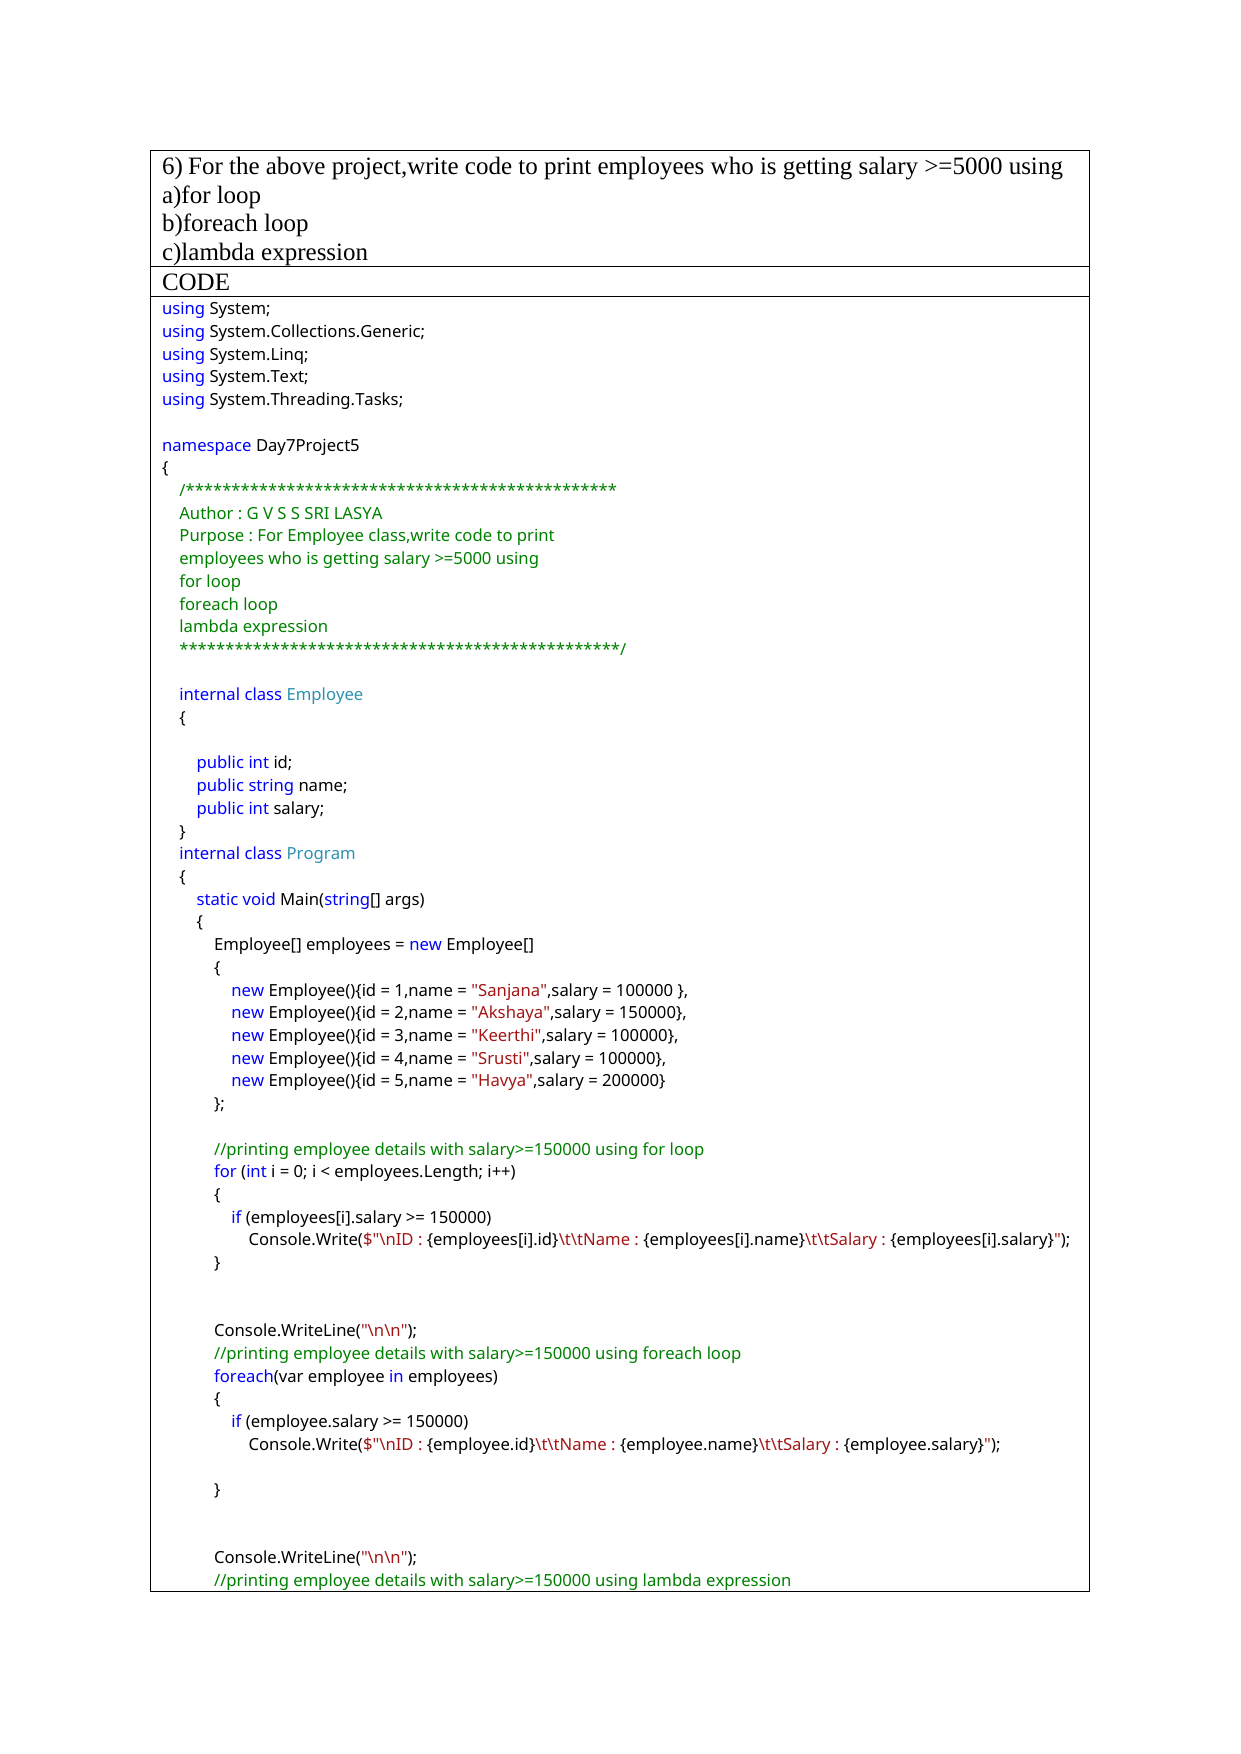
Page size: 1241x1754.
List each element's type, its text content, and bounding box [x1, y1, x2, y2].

table_header 6) For the above project,write code to print employees who is getting salary >=5000 using a)for loop b)foreach loop c)lambda expression [151, 151, 1089, 266]
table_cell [151, 297, 1089, 1591]
table_cell CODE [151, 267, 1089, 296]
